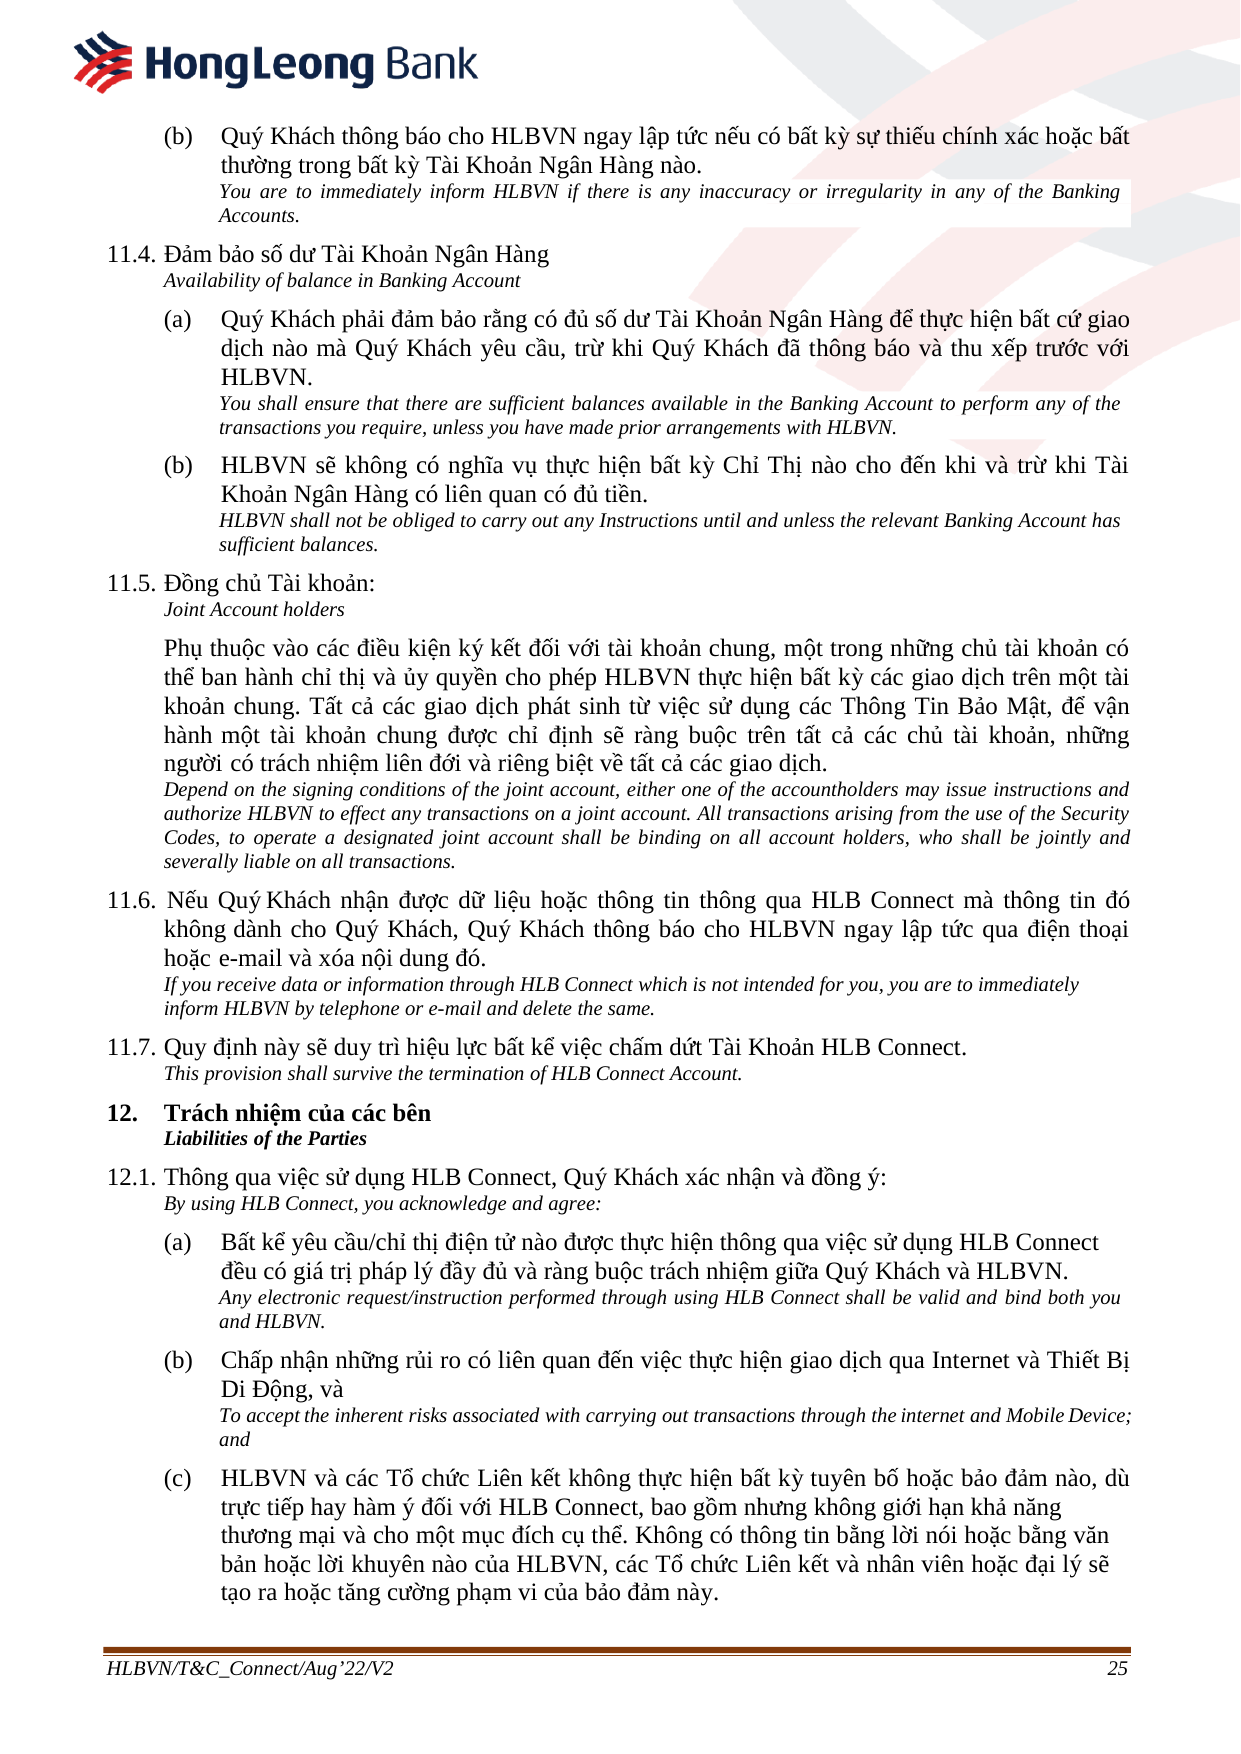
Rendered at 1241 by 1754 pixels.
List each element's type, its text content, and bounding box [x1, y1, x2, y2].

picture [28, 0, 1241, 534]
text To acceptthe inherent risks associated with carrying out transactions through theinternet and MobileDevice; and [219, 1403, 1133, 1451]
text 11.4. Đảm bảo số dư Tài Khoản Ngân Hàng Availability of balance in Banking Account [107, 239, 555, 292]
text (a) Quý Khách phải đảm bảo rằng có đủ số dư Tài Khoản Ngân Hàng để thực hiện bất cứ giao dịch nào mà Quý Khách yêu cầu, trừ khi Quý Khách đã thông báo và thu xếp trước với HLBVN. [163, 304, 1130, 391]
text 11.5. Đồng chủ Tài khoản: Joint Account holders [107, 568, 381, 621]
text 12. Trách nhiệm của các bên Liabilities of the Parties [107, 1098, 438, 1150]
text 11.6. Nếu QuýKhách nhận được dữ liệu hoặc thông tin thông qua HLB Connect mà thông tin đó không dành cho Quý Khách, Quý Khách thông báo cho HLBVN ngay lập tức qua điện thoại hoặc e-mail và xóa nội dung đó. [107, 885, 1130, 971]
text (b) Quý Khách thông báo cho HLBVN ngay lập tức nếu có bất kỳ sự thiếu chính xác hoặc bất thường trong bất kỳ Tài Khoản Ngân Hàng nào. [163, 121, 1134, 179]
text Any electronic request/instruction performed through using HLB Connect shall be valid and bind both you and HLBVN. [219, 1285, 1133, 1333]
text You shall ensure that there are sufficient balances available in the Banking Account to perform any of the transactions you require, unless you have made prior arrangements with HLBVN. [219, 391, 1132, 439]
text 11.7. Quy định này sẽ duy trì hiệu lực bất kể việc chấm dứt Tài Khoản HLB Connect. This provision shall survive the termination of HLB Connect Account. [107, 1032, 971, 1085]
text (b) Chấp nhận những rủi ro có liên quan đến việc thực hiện giao dịch qua Internet và Thiết Bị Di Động, và [163, 1345, 1134, 1403]
text You are to immediately inform HLBVN if there is any inaccuracy or irregularity in any of the Banking Accounts. [219, 179, 1132, 227]
text HLBVN/T&C_Connect/Aug’22/V2 25 [106, 1655, 1154, 1679]
text HLBVN shall not be obliged to carry out any Instructions until and unless the relevant Banking Account has sufficient balances. [219, 508, 1132, 556]
text Depend on the signing conditions of the joint account, either one of the accountholders may issue instructions and authorize HLBVN to effect any transactions on a joint account. All transactions arising from the use of the Security Codes, to operate a designated joint account shall be binding on all account holders, who shall be jointly and severally liable on all transactions. [163, 777, 1130, 873]
text (c) HLBVN và các Tổ chức Liên kết không thực hiện bất kỳ tuyên bố hoặc bảo đảm nào, dù trực tiếp hay hàm ý đối với HLB Connect, bao gồm nhưng không giới hạn khả năng thương mại và cho một mục đích cụ thể. Không có thông tin bằng lời nói hoặc bằng văn bản hoặc lời khuyên nào của HLBVN, các Tổ chức Liên kết và nhân viên hoặc đại lý sẽ tạo ra hoặc tăng cường phạm vi của bảo đảm này. [163, 1463, 1135, 1606]
text Phụ thuộc vào các điều kiện ký kết đối với tài khoản chung, một trong những chủ tài khoản có thể ban hành chỉ thị và ủy quyền cho phép HLBVN thực hiện bất kỳ các giao dịch trên một tài khoản chung. Tất cả các giao dịch phát sinh từ việc sử dụng các Thông Tin Bảo Mật, để vận hành một tài khoản chung được chỉ định sẽ ràng buộc trên tất cả các chủ tài khoản, những người có trách nhiệm liên đới và riêng biệt về tất cả các giao dịch. [163, 633, 1130, 777]
text 12.1. Thông qua việc sử dụng HLB Connect, Quý Khách xác nhận và đồng ý: By using HLB Connect, you acknowledge and agree: [107, 1162, 891, 1215]
text (a) Bất kể yêu cầu/chỉ thị điện tử nào được thực hiện thông qua việc sử dụng HLB Connect đều có giá trị pháp lý đầy đủ và ràng buộc trách nhiệm giữa Quý Khách và HLBVN. [163, 1227, 1134, 1284]
text (b) HLBVN sẽ không có nghĩa vụ thực hiện bất kỳ Chỉ Thị nào cho đến khi và trừ khi Tài Khoản Ngân Hàng có liên quan có đủ tiền. [163, 451, 1134, 508]
text If you receive data or information through HLB Connect which is not intended for you, you are to immediately inform HLBVN by telephone or e-mail and delete the same. [163, 972, 1133, 1020]
